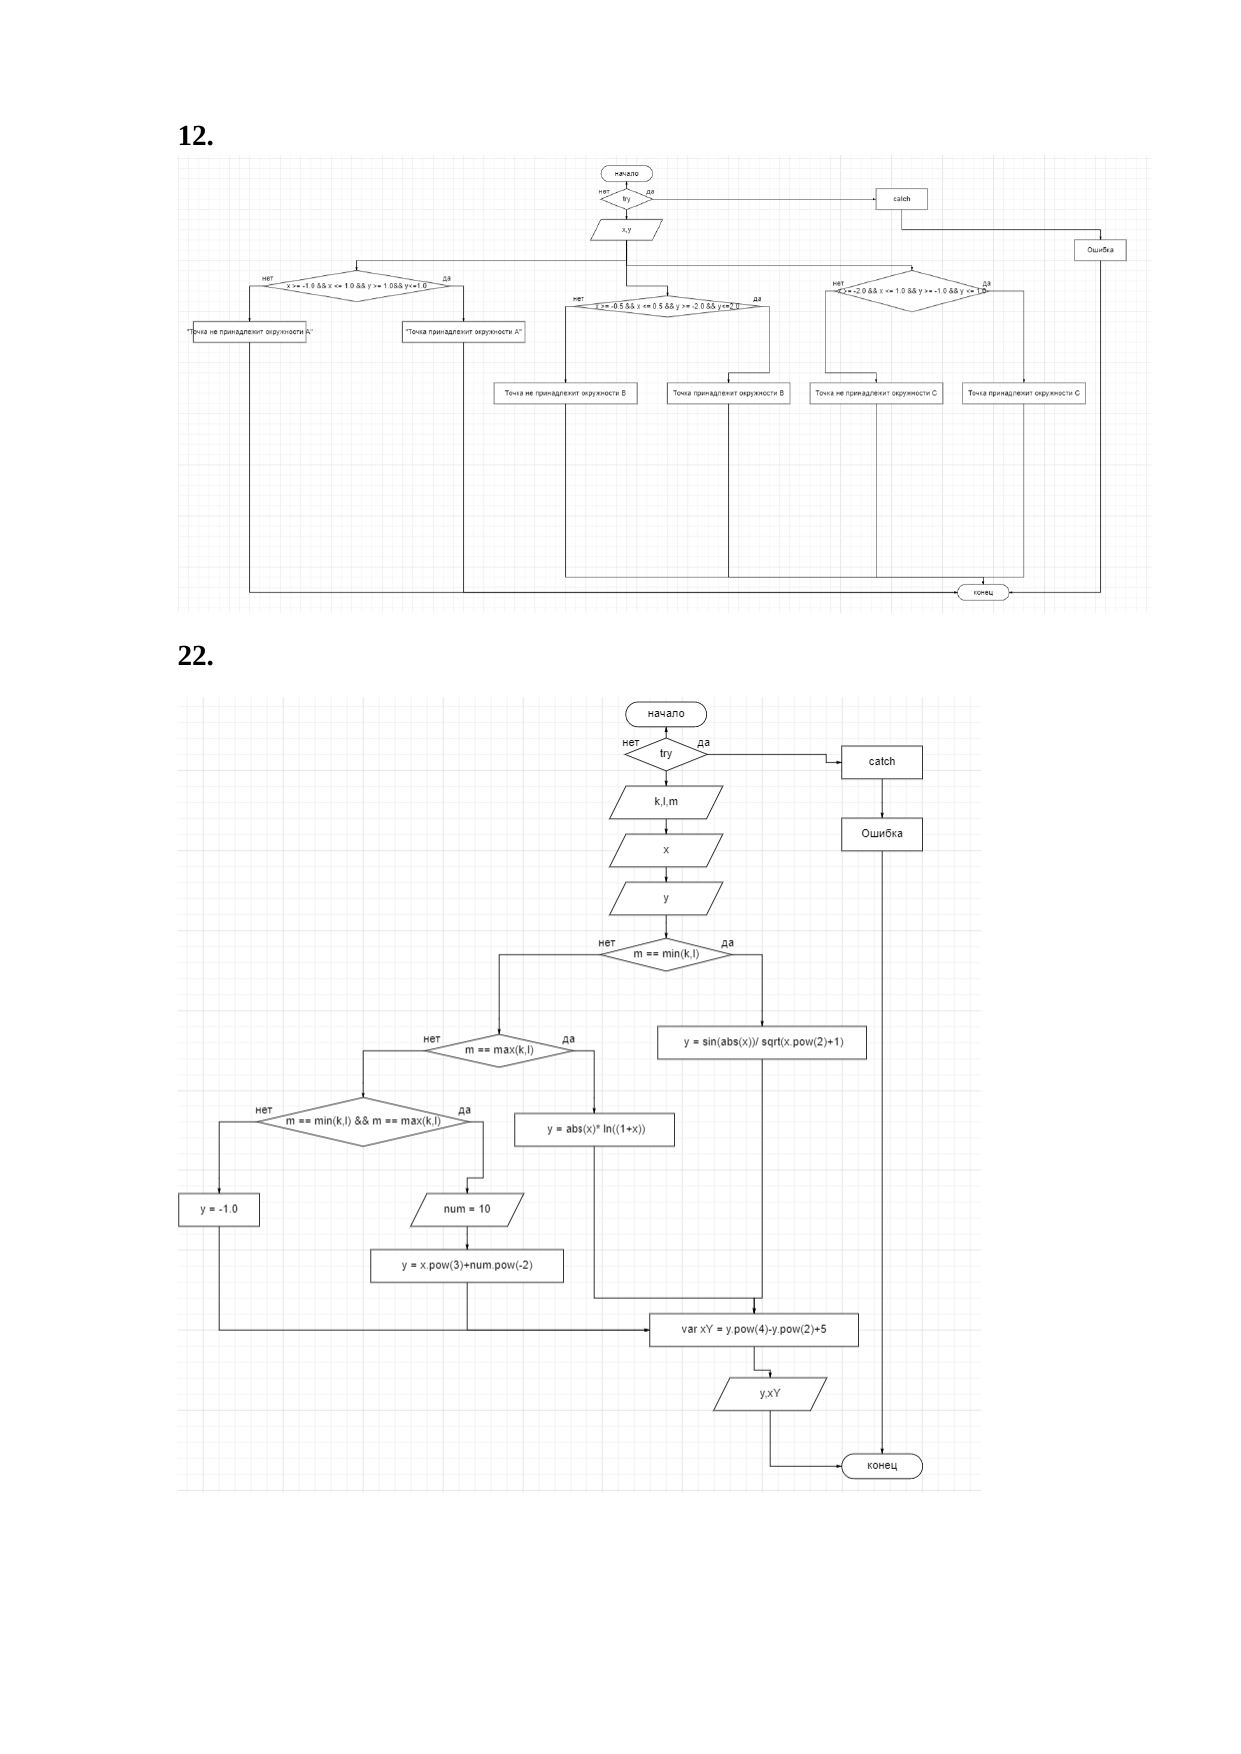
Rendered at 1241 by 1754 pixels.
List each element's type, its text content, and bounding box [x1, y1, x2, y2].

picture [177, 697, 982, 1493]
text 22. [177, 638, 1152, 671]
text 12. [177, 118, 1152, 155]
picture [177, 155, 1152, 613]
